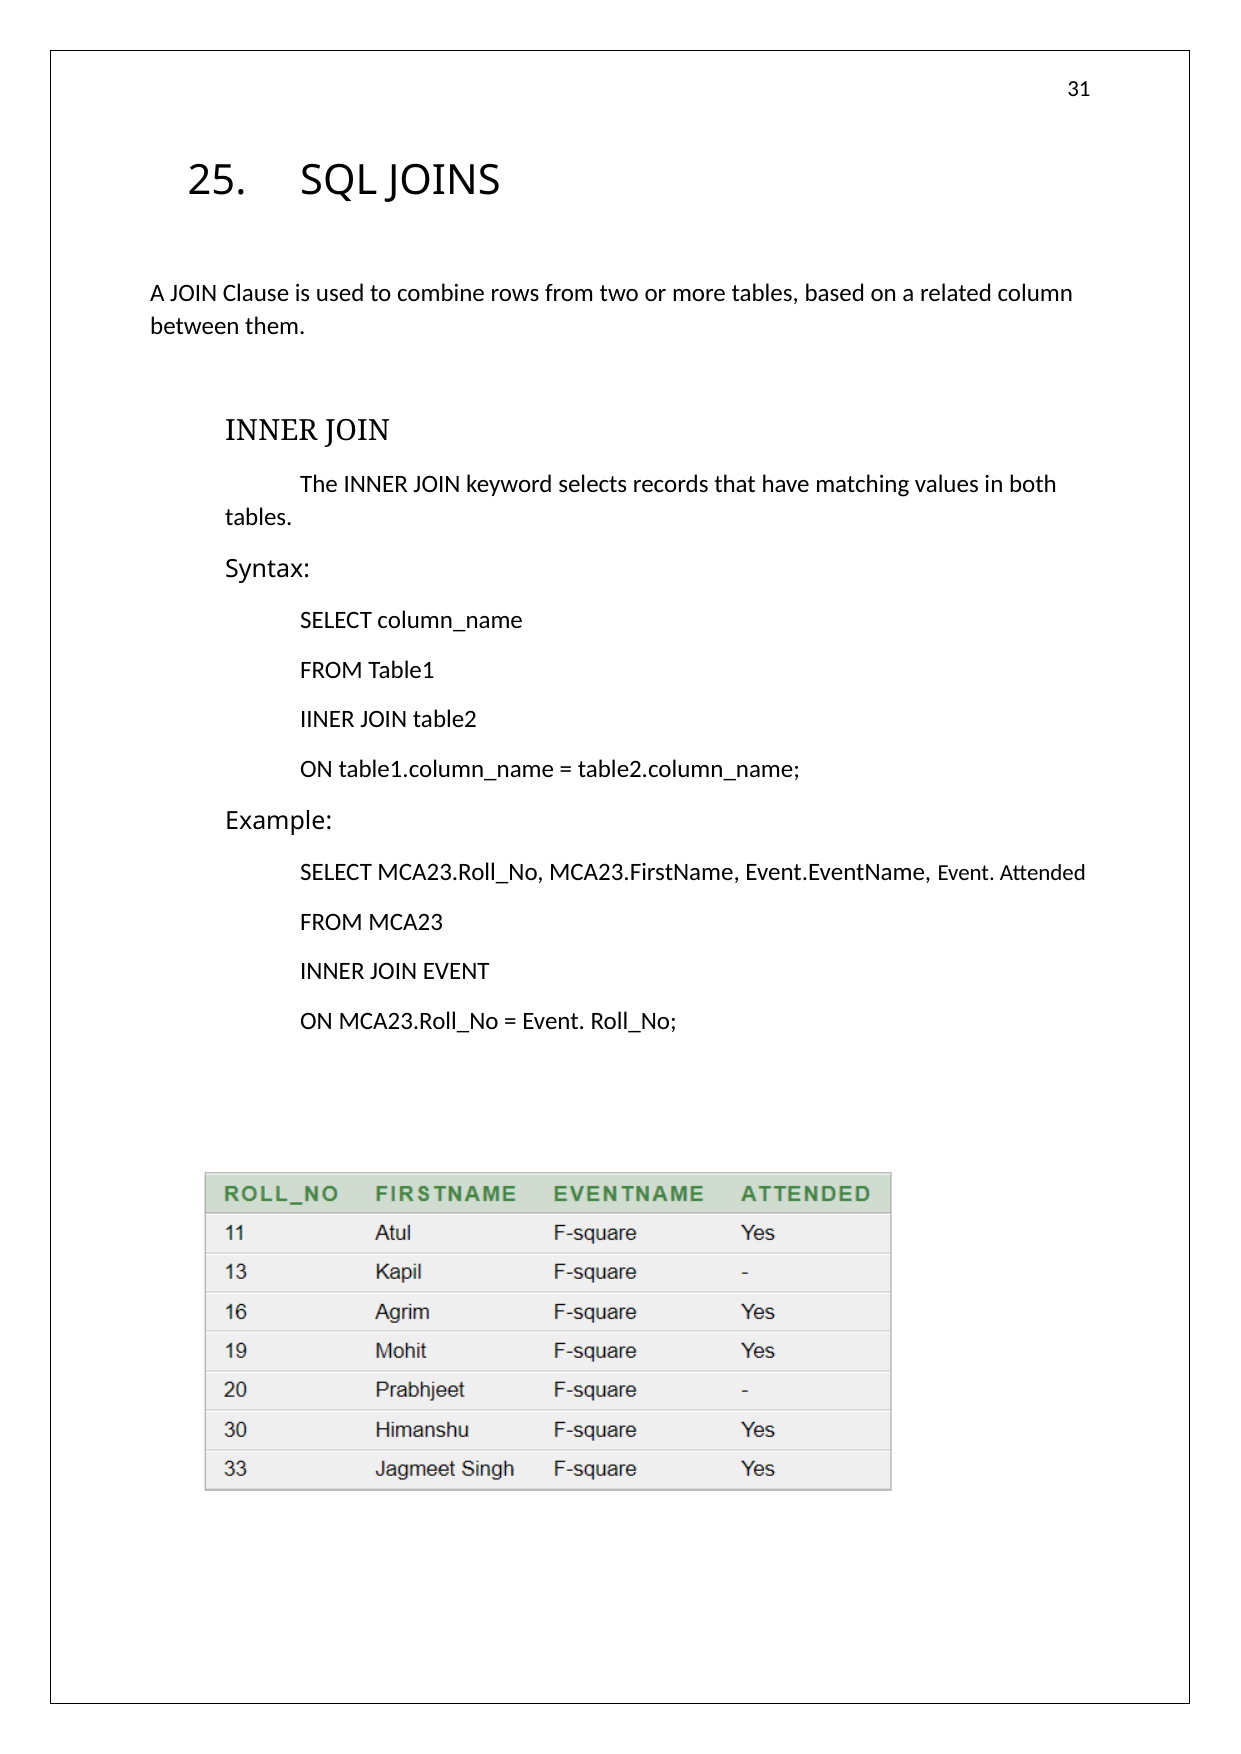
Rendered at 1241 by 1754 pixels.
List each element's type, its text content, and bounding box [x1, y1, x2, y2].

picture [201, 1156, 898, 1496]
text Example: [150, 803, 1090, 837]
text FROM Table1 [150, 654, 1090, 684]
text INNER JOIN EVENT [225, 955, 1090, 986]
text ON MCA23.Roll_No = Event. Roll_No; [225, 1005, 1090, 1035]
list SQL JOINS [187, 150, 1090, 207]
text A JOIN Clause is used to combine rows from two or more tables, based on a related column between them. [150, 277, 1090, 340]
text INNER JOIN [150, 409, 1090, 449]
text IINER JOIN table2 [150, 703, 1090, 734]
text The INNER JOIN keyword selects records that have matching values in both tables. [225, 468, 1090, 532]
text SELECT MCA23.Roll_No, MCA23.FirstName, Event.EventName, Event. Attended [300, 856, 1090, 887]
text FROM MCA23 [225, 906, 1090, 936]
text ON table1.column_name = table2.column_name; [150, 753, 1090, 784]
text SELECT column_name [150, 604, 1090, 635]
text Syntax: [150, 551, 1090, 585]
